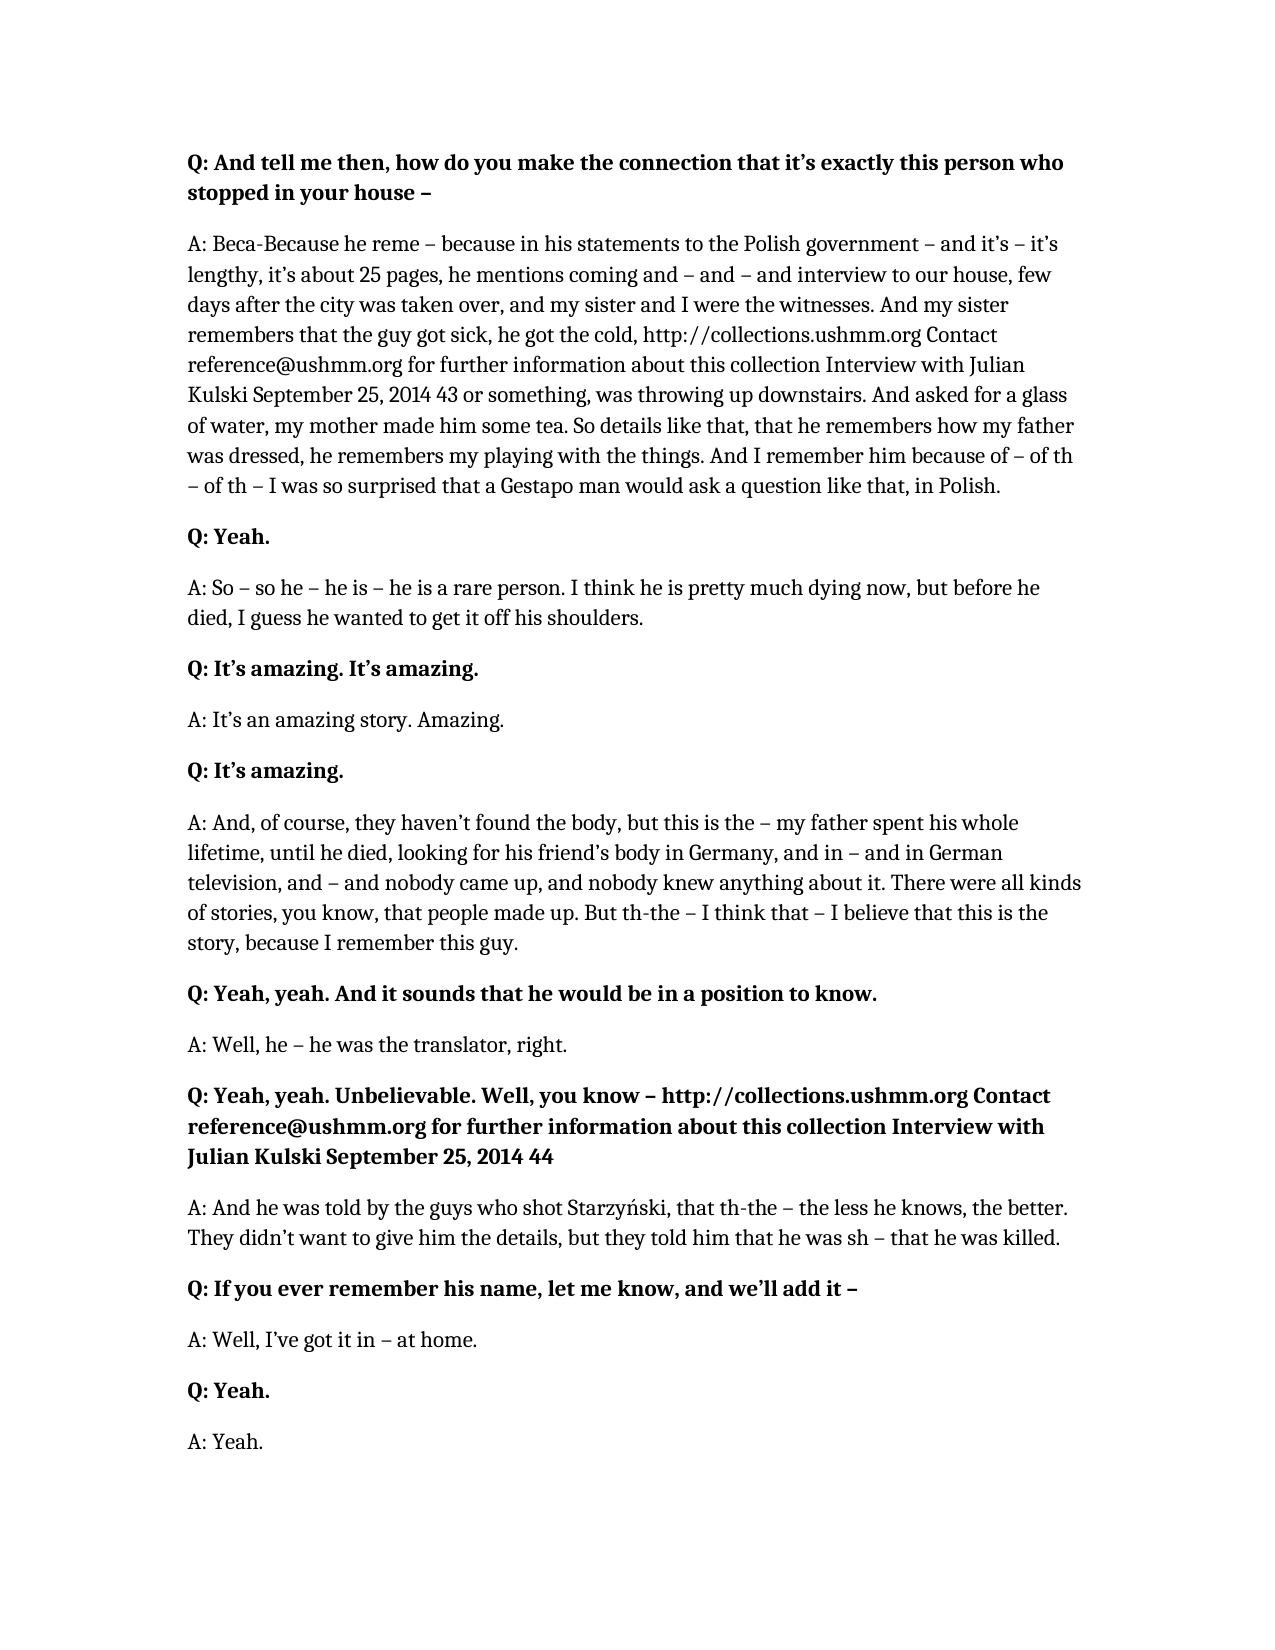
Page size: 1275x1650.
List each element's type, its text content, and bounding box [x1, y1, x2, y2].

text A: Well, I’ve got it in – at home. [187, 1327, 1087, 1353]
text Q: It’s amazing. [187, 758, 1087, 785]
text A: And, of course, they haven’t found the body, but this is the – my father spent his whole lifetime, until he died, looking for his friend’s body in Germany, and in – and in German television, and – and nobody came up, and nobody knew anything about it. There were all kinds of stories, you know, that people made up. But th-the – I think that – I believe that this is the story, because I remember this guy. [187, 809, 1087, 957]
text Q: Yeah, yeah. Unbelievable. Well, you know – http://collections.ushmm.org Contact reference@ushmm.org for further information about this collection Interview with Julian Kulski September 25, 2014 44 [187, 1083, 1087, 1170]
text Q: Yeah. [187, 524, 1087, 550]
text A: Yeah. [187, 1429, 1087, 1456]
text Q: Yeah. [187, 1378, 1087, 1404]
text A: So – so he – he is – he is a rare person. I think he is pretty much dying now, but before he died, I guess he wanted to get it off his shoulders. [187, 575, 1087, 632]
text A: Well, he – he was the translator, right. [187, 1032, 1087, 1059]
text A: It’s an amazing story. Amazing. [187, 707, 1087, 734]
text A: And he was told by the guys who shot Starzyński, that th-the – the less he knows, the better. They didn’t want to give him the details, but they told him that he was sh – that he was killed. [187, 1195, 1087, 1251]
text Q: Yeah, yeah. And it sounds that he would be in a position to know. [187, 981, 1087, 1008]
text Q: It’s amazing. It’s amazing. [187, 656, 1087, 683]
text A: Beca-Because he reme – because in his statements to the Polish government – and it’s – it’s lengthy, it’s about 25 pages, he mentions coming and – and – and interview to our house, few days after the city was taken over, and my sister and I were the witnesses. And my sister remembers that the guy got sick, he got the cold, http://collections.ushmm.org Contact reference@ushmm.org for further information about this collection Interview with Julian Kulski September 25, 2014 43 or something, was throwing up downstairs. And asked for a glass of water, my mother made him some tea. So details like that, that he remembers how my father was dressed, he remembers my playing with the things. And I remember him because of – of th – of th – I was so surprised that a Gestapo man would ask a question like that, in Polish. [187, 231, 1087, 499]
text Q: If you ever remember his name, let me know, and we’ll add it – [187, 1276, 1087, 1302]
text Q: And tell me then, how do you make the connection that it’s exactly this person who stopped in your house – [187, 150, 1087, 207]
